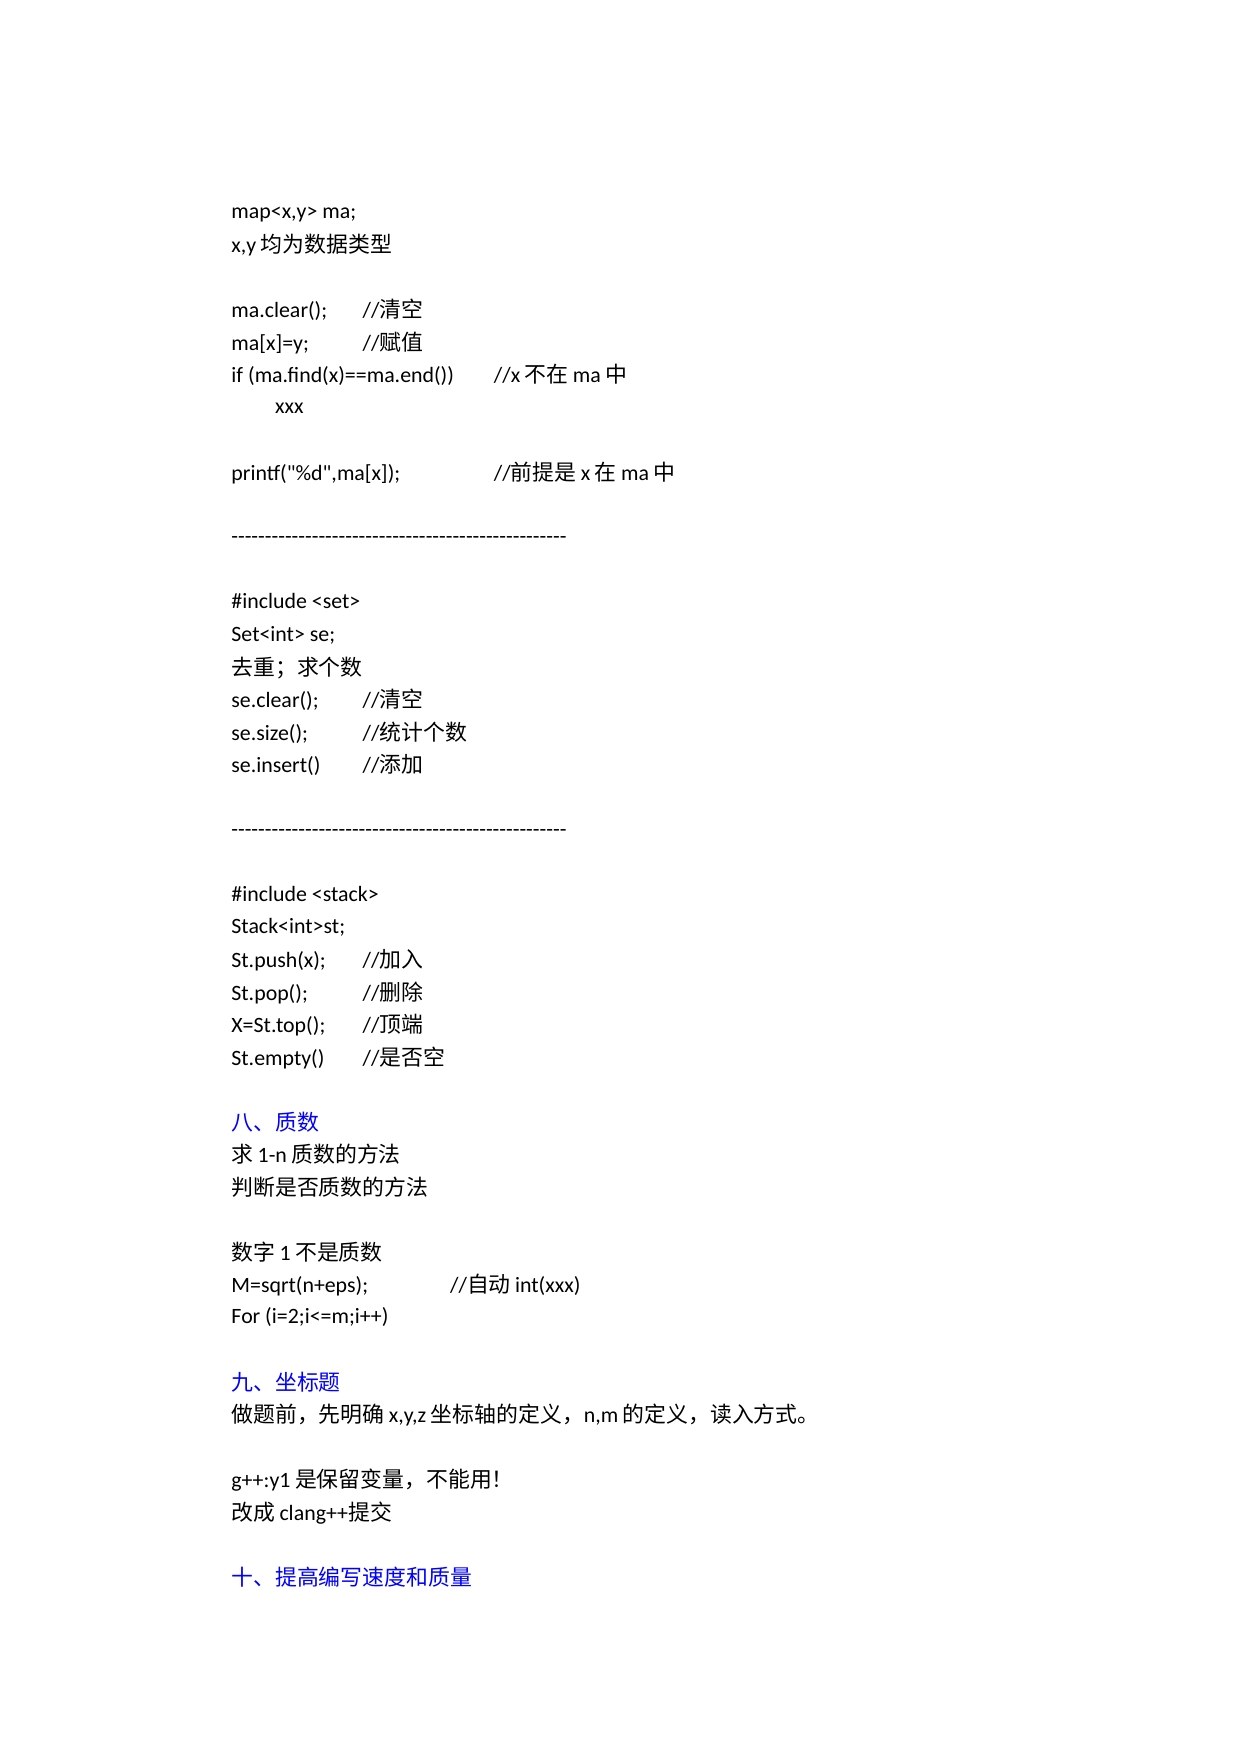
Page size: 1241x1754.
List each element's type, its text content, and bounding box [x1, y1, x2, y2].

list se.size(); //统计个数 [231, 714, 1053, 747]
text Stack<int>st; [187, 909, 1053, 942]
list 质数 [187, 1104, 1053, 1137]
text St.empty() //是否空 [187, 1039, 1053, 1072]
list 提高编写速度和质量 [187, 1559, 1053, 1592]
text se.clear(); //清空 [187, 682, 1053, 714]
text #include <set> [187, 584, 1053, 617]
text ma[x]=y; //赋值 [187, 324, 1053, 357]
text 数字1不是质数 [187, 1234, 1053, 1267]
text #include <stack> [187, 877, 1053, 909]
text X=St.top(); //顶端 [187, 1007, 1053, 1039]
text M=sqrt(n+eps); //自动int(xxx) [187, 1267, 1053, 1299]
list 求1-n质数的方法 [231, 1137, 1053, 1169]
text g++:y1是保留变量，不能用！ [187, 1462, 1053, 1494]
text printf("%d",ma[x]); //前提是x在ma中 [187, 454, 1053, 487]
text -------------------------------------------------- [187, 812, 1053, 844]
text map<x,y> ma; [187, 194, 1053, 227]
text For (i=2;i<=m;i++) [187, 1299, 1053, 1332]
text 做题前，先明确x,y,z坐标轴的定义，n,m的定义，读入方式。 [187, 1397, 1053, 1429]
list 判断是否质数的方法 [231, 1169, 1053, 1202]
text if (ma.find(x)==ma.end()) //x不在ma中 [187, 357, 1053, 389]
text xxx [187, 389, 1053, 422]
text St.pop(); //删除 [187, 974, 1053, 1007]
text Set<int> se; [187, 617, 1053, 649]
text x,y均为数据类型 [187, 227, 1053, 259]
text 去重；求个数 [187, 649, 1053, 682]
list 坐标题 [187, 1364, 1053, 1397]
text 改成clang++提交 [187, 1494, 1053, 1527]
list St.push(x); //加入 [231, 942, 1053, 974]
list se.insert() //添加 [231, 747, 1053, 779]
text -------------------------------------------------- [187, 519, 1053, 552]
text ma.clear(); //清空 [187, 292, 1053, 324]
